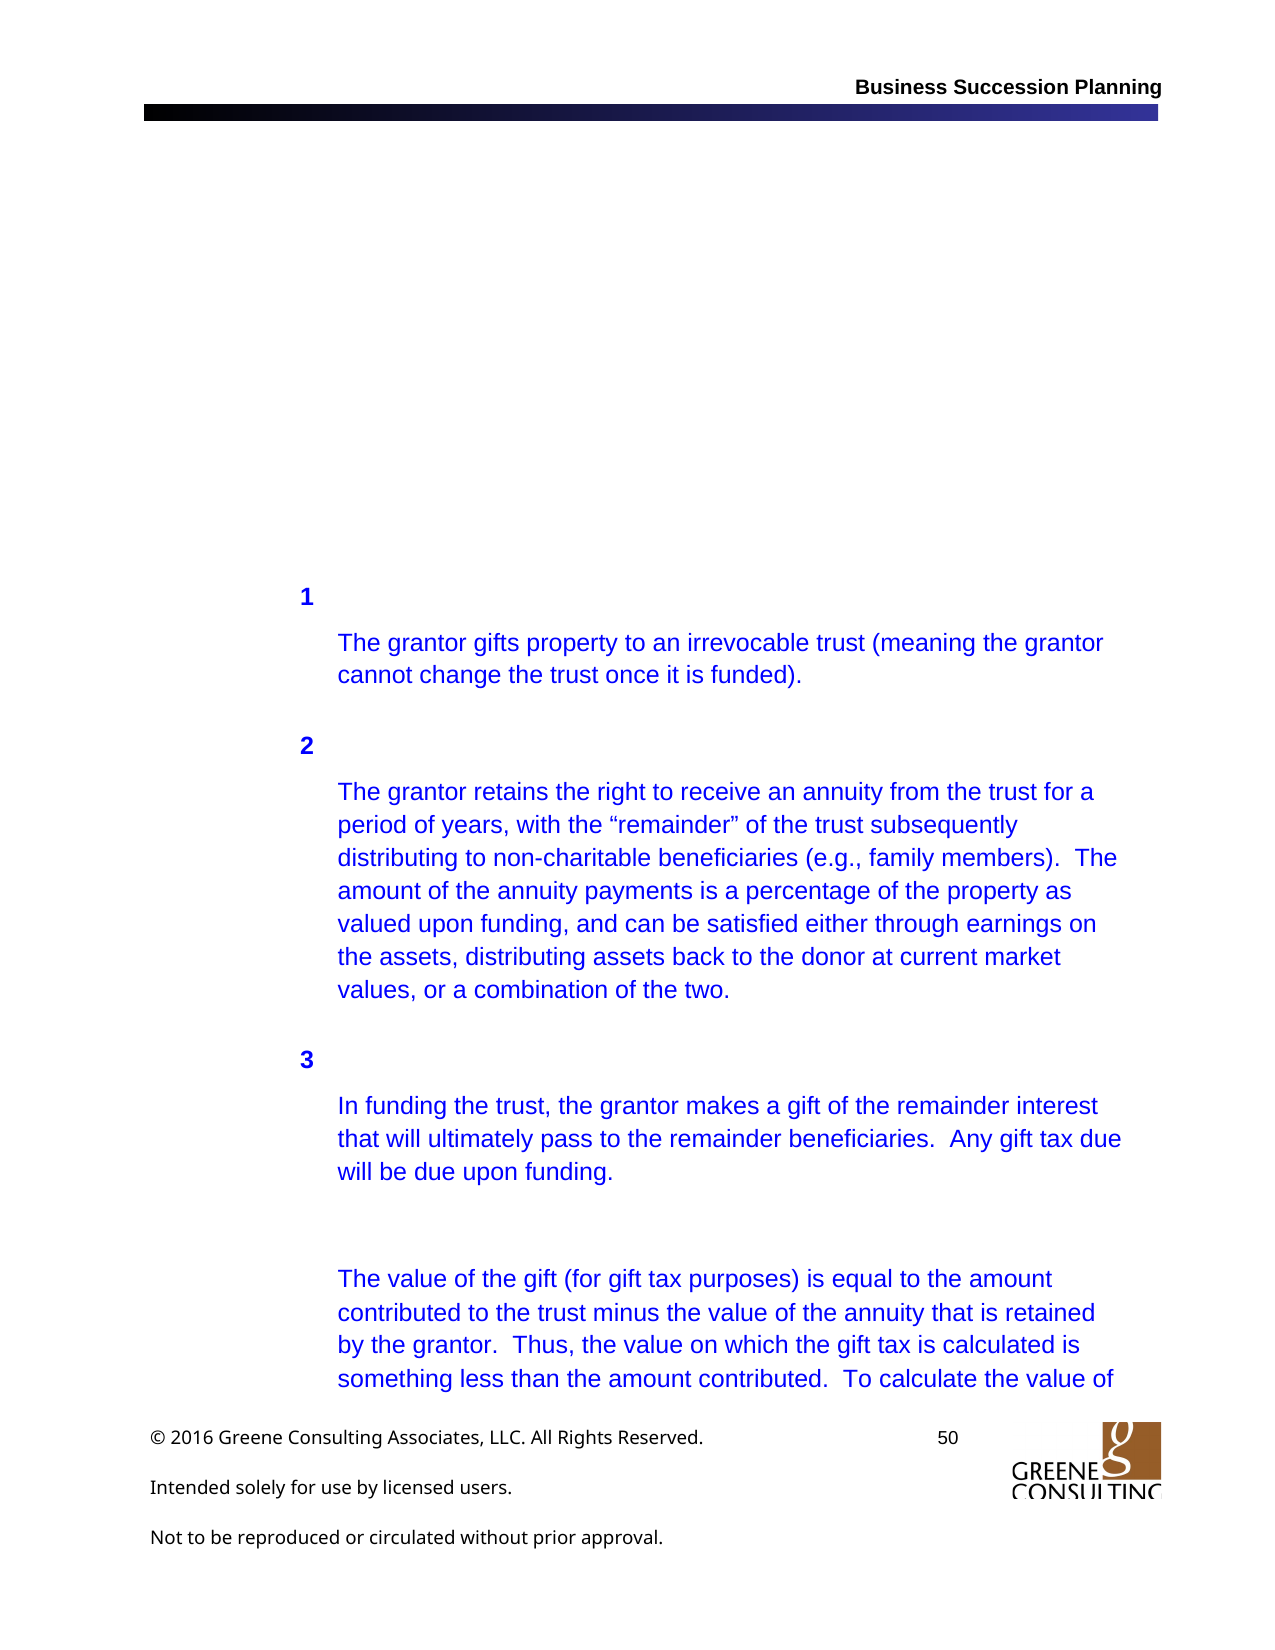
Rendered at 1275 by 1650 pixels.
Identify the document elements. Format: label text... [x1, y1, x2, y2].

subtitle 1 [300, 582, 1125, 611]
subtitle 2 [300, 731, 1125, 760]
text The grantor gifts property to an irrevocable trust (meaning the grantor cannot change the trust once it is funded). [337, 627, 1125, 689]
text The grantor retains the right to receive an annuity from the trust for a period of years, with the “remainder” of the trust subsequently distributing to non-charitable beneficiaries (e.g., family members). The amount of the annuity payments is a percentage of the property as valued upon funding, and can be satisfied either through earnings on the assets, distributing assets back to the donor at current market values, or a combination of the two. [337, 777, 1125, 1003]
text In funding the trust, the grantor makes a gift of the remainder interest that will ultimately pass to the remainder beneficiaries. Any gift tax due will be due upon funding. [337, 1091, 1125, 1186]
subtitle 3 [300, 1045, 1125, 1074]
picture [1011, 1422, 1161, 1498]
